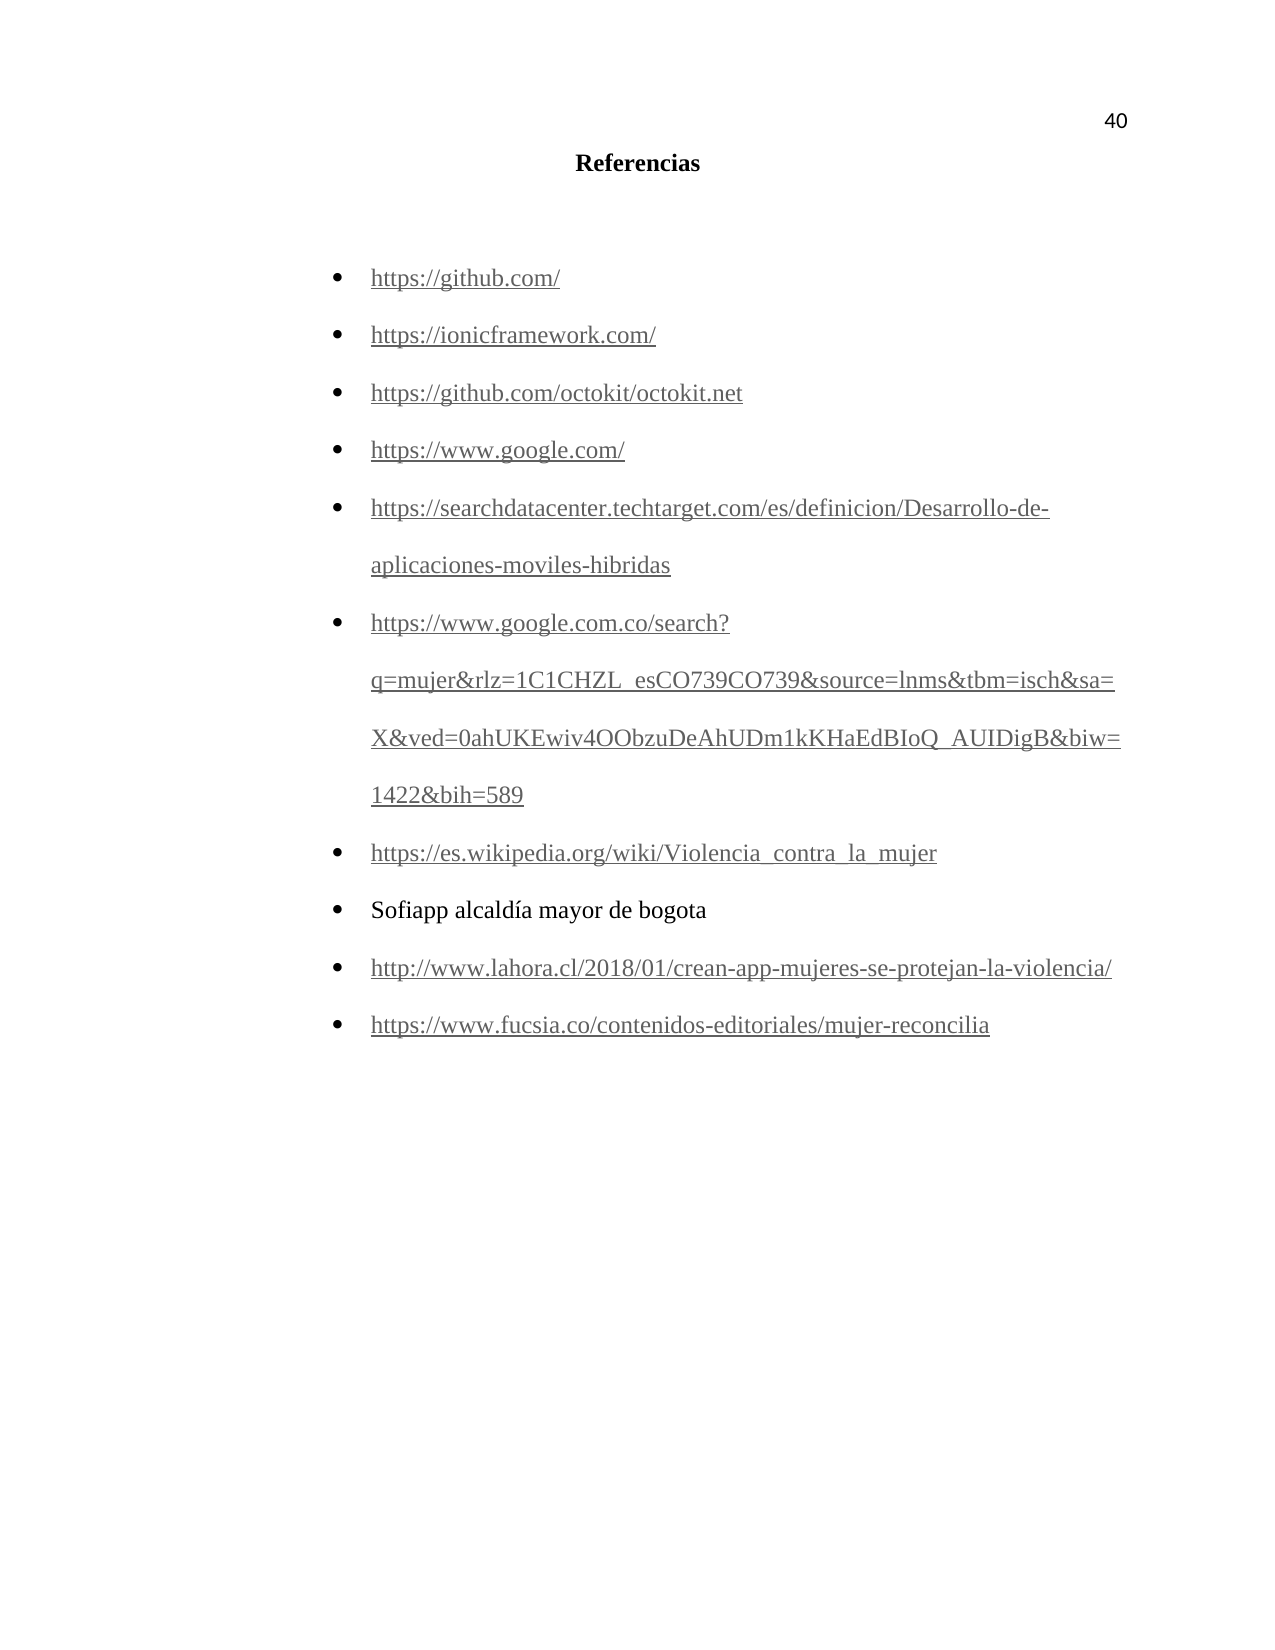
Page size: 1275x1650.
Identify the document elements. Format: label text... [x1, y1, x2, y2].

list https://www.google.com/ [333, 435, 1127, 464]
subtitle Referencias [148, 148, 1127, 176]
list https://www.google.com.co/search?q=mujer&rlz=1C1CHZL_esCO739CO739&source=lnms&tbm=isch&sa=X&ved=0ahUKEwiv4OObzuDeAhUDm1kKHaEdBIoQ_AUIDigB&biw=1422&bih=589 [333, 608, 1127, 809]
list https://es.wikipedia.org/wiki/Violencia_contra_la_mujer [333, 838, 1127, 866]
list Sofiapp alcaldía mayor de bogota [333, 895, 1127, 924]
list https://searchdatacenter.techtarget.com/es/definicion/Desarrollo-de-aplicaciones-moviles-hibridas [333, 493, 1127, 579]
list https://www.fucsia.co/contenidos-editoriales/mujer-reconcilia [333, 1010, 1127, 1039]
list http://www.lahora.cl/2018/01/crean-app-mujeres-se-protejan-la-violencia/ [333, 953, 1127, 981]
list https://github.com/ [333, 263, 1127, 291]
list https://ionicframework.com/ [333, 320, 1127, 349]
list https://github.com/octokit/octokit.net [333, 378, 1127, 406]
